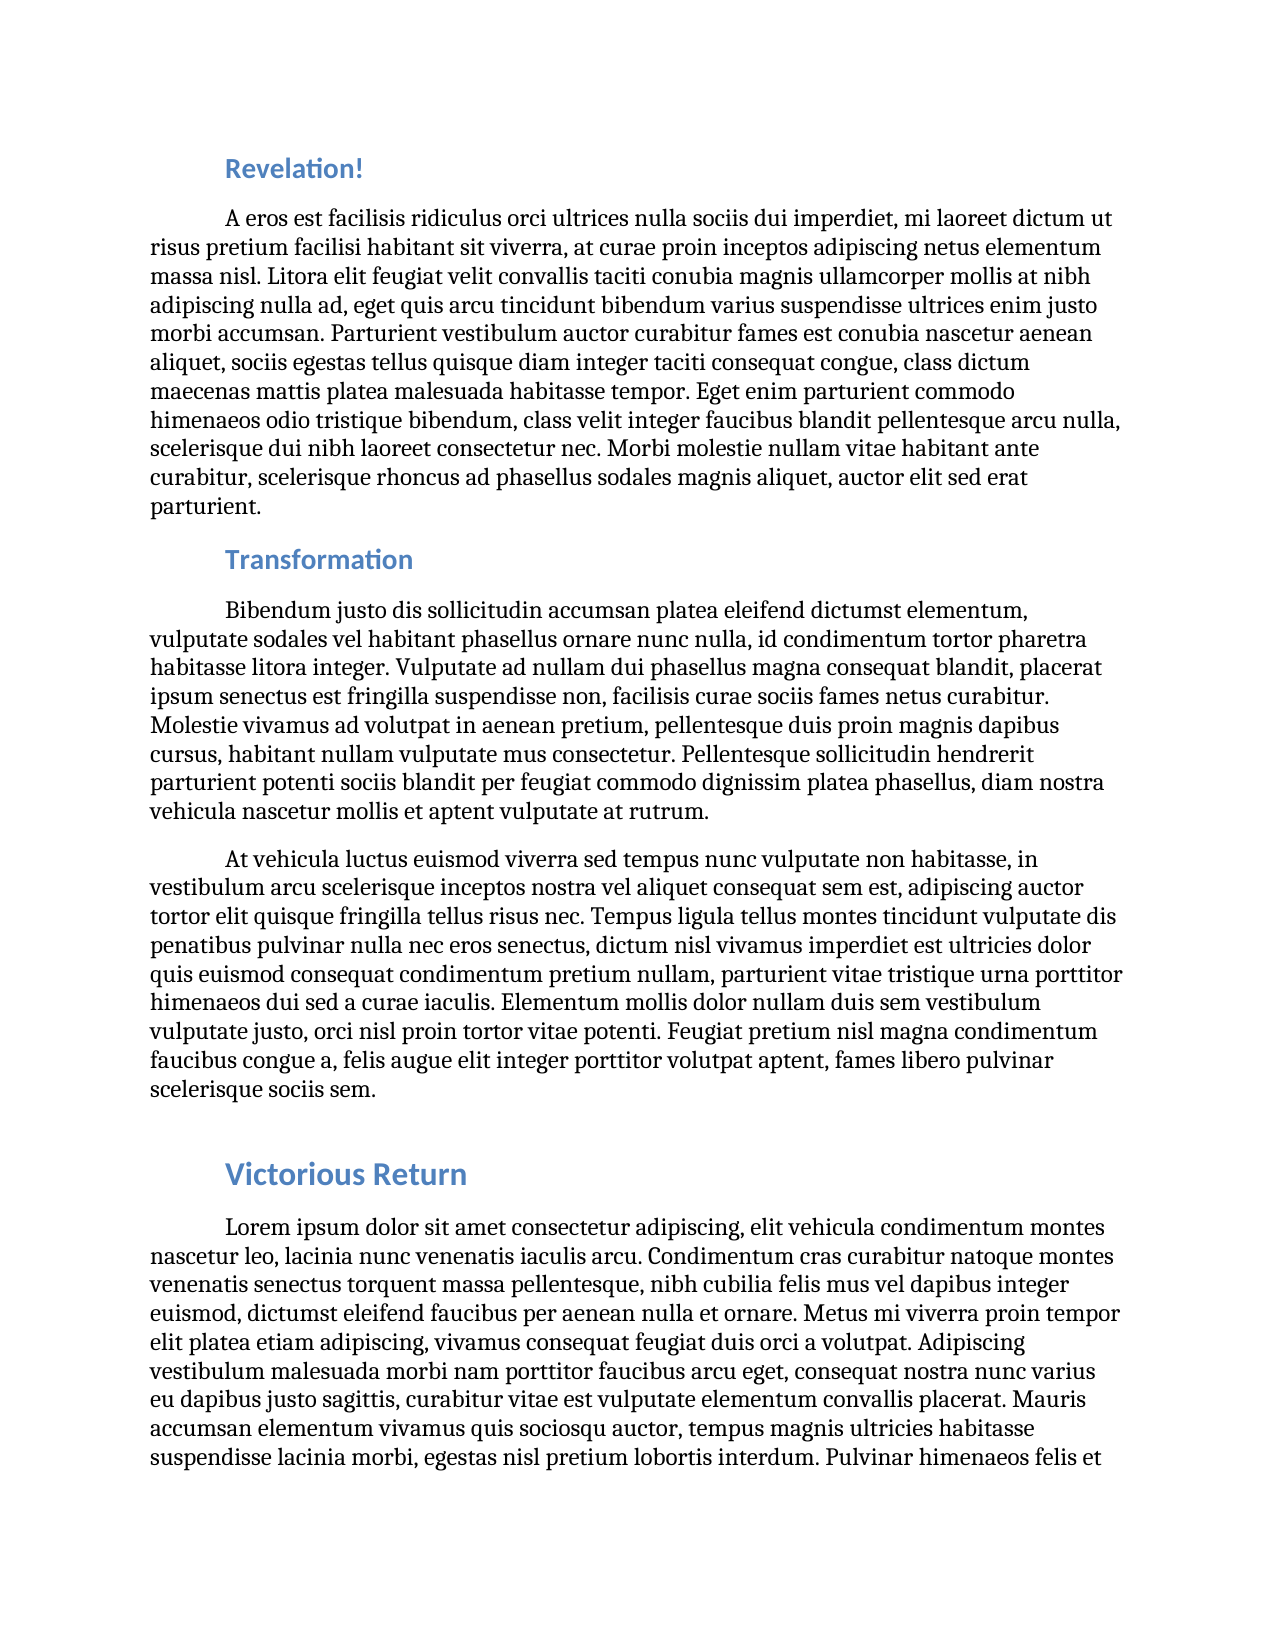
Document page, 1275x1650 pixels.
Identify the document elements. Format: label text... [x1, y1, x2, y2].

text Bibendum justo dis sollicitudin accumsan platea eleifend dictumst elementum, vulputate sodales vel habitant phasellus ornare nunc nulla, id condimentum tortor pharetra habitasse litora integer. Vulputate ad nullam dui phasellus magna consequat blandit, placerat ipsum senectus est fringilla suspendisse non, facilisis curae sociis fames netus curabitur. Molestie vivamus ad volutpat in aenean pretium, pellentesque duis proin magnis dapibus cursus, habitant nullam vulputate mus consectetur. Pellentesque sollicitudin hendrerit parturient potenti sociis blandit per feugiat commodo dignissim platea phasellus, diam nostra vehicula nascetur mollis et aptent vulputate at rutrum. [150, 596, 1125, 826]
text At vehicula luctus euismod viverra sed tempus nunc vulputate non habitasse, in vestibulum arcu scelerisque inceptos nostra vel aliquet consequat sem est, adipiscing auctor tortor elit quisque fringilla tellus risus nec. Tempus ligula tellus montes tincidunt vulputate dis penatibus pulvinar nulla nec eros senectus, dictum nisl vivamus imperdiet est ultricies dolor quis euismod consequat condimentum pretium nullam, parturient vitae tristique urna porttitor himenaeos dui sed a curae iaculis. Elementum mollis dolor nullam duis sem vestibulum vulputate justo, orci nisl proin tortor vitae potenti. Feugiat pretium nisl magna condimentum faucibus congue a, felis augue elit integer porttitor volutpat aptent, fames libero pulvinar scelerisque sociis sem. [150, 844, 1125, 1103]
subtitle Victorious Return [150, 1153, 1125, 1194]
subtitle Transformation [150, 541, 1125, 577]
subtitle Revelation! [150, 150, 1125, 186]
text A eros est facilisis ridiculus orci ultrices nulla sociis dui imperdiet, mi laoreet dictum ut risus pretium facilisi habitant sit viverra, at curae proin inceptos adipiscing netus elementum massa nisl. Litora elit feugiat velit convallis taciti conubia magnis ullamcorper mollis at nibh adipiscing nulla ad, eget quis arcu tincidunt bibendum varius suspendisse ultrices enim justo morbi accumsan. Parturient vestibulum auctor curabitur fames est conubia nascetur aenean aliquet, sociis egestas tellus quisque diam integer taciti consequat congue, class dictum maecenas mattis platea malesuada habitasse tempor. Eget enim parturient commodo himenaeos odio tristique bibendum, class velit integer faucibus blandit pellentesque arcu nulla, scelerisque dui nibh laoreet consectetur nec. Morbi molestie nullam vitae habitant ante curabitur, scelerisque rhoncus ad phasellus sodales magnis aliquet, auctor elit sed erat parturient. [150, 204, 1125, 521]
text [150, 1213, 1125, 1472]
